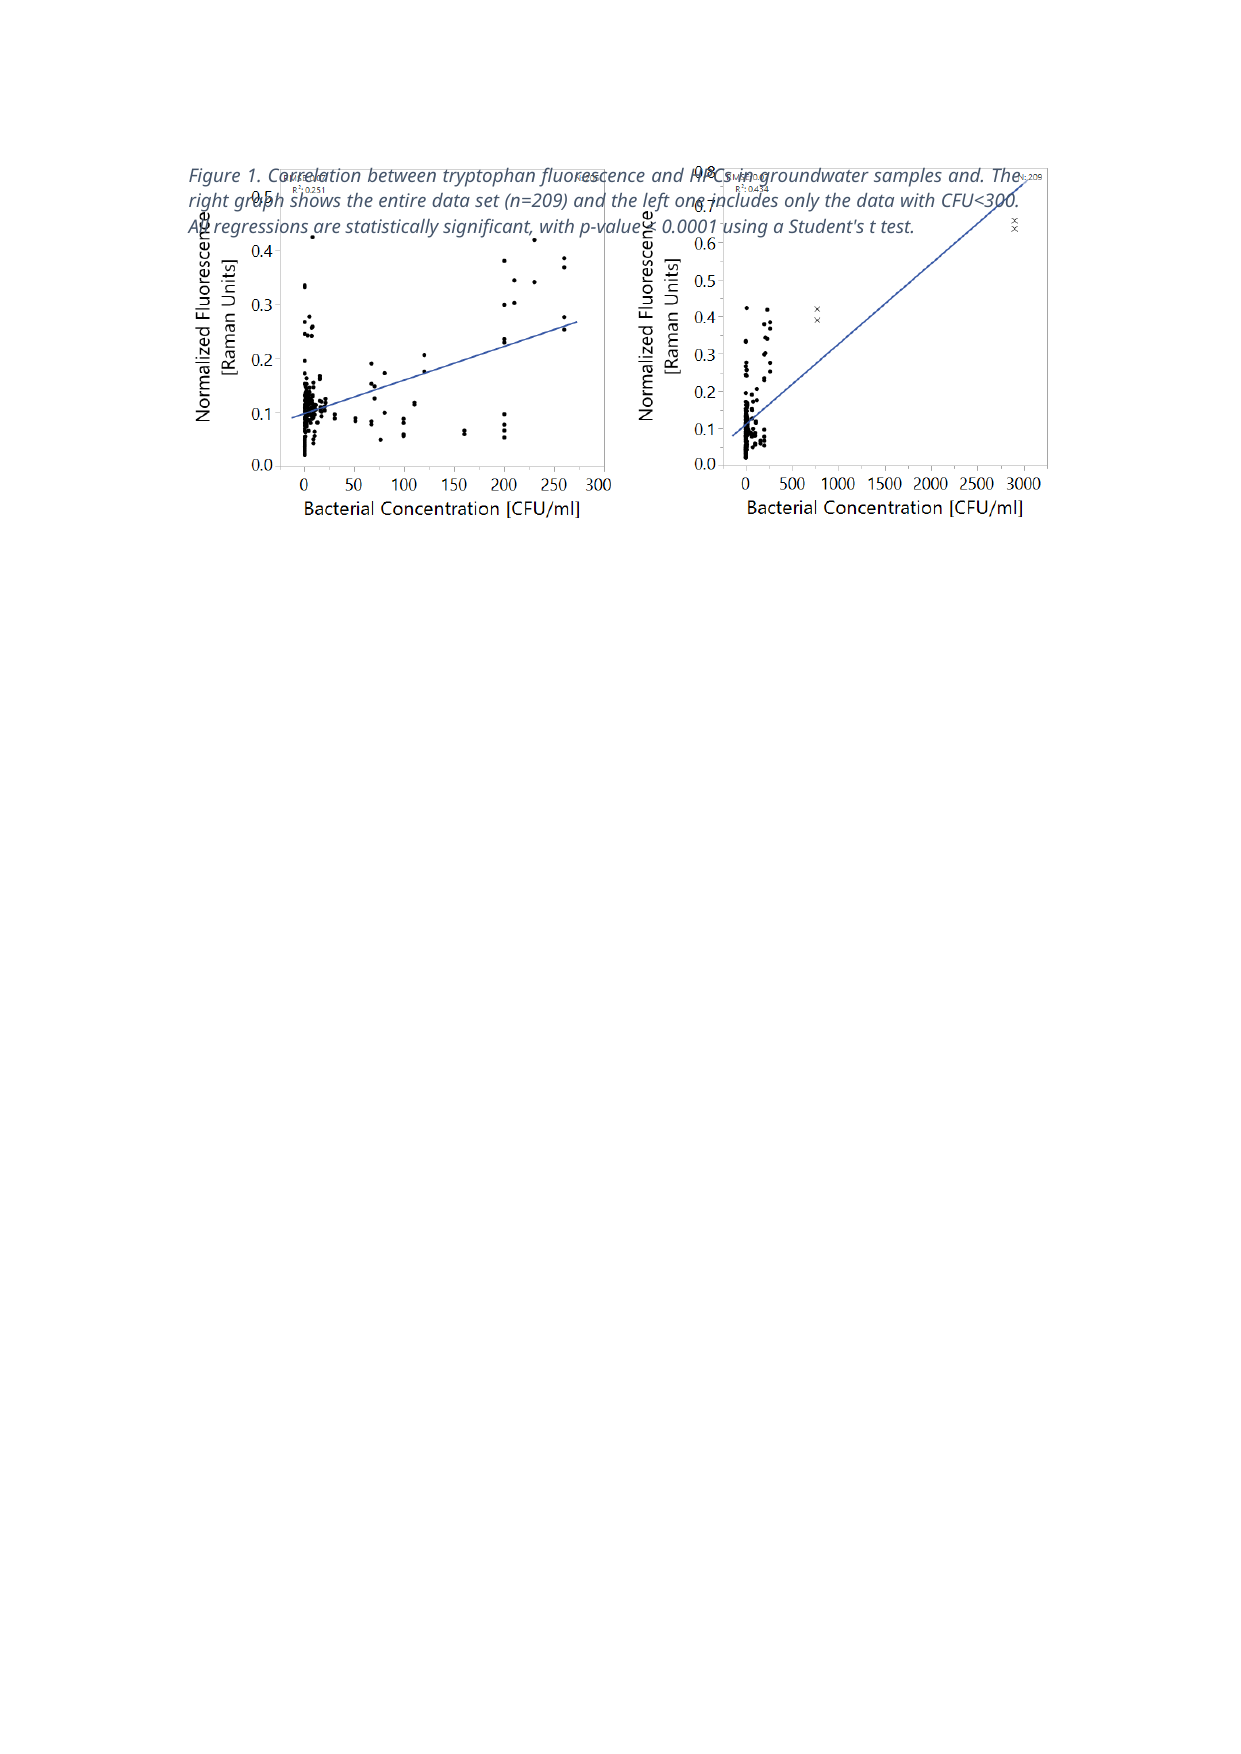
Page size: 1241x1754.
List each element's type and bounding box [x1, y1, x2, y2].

picture [631, 149, 1057, 520]
picture [608, 224, 613, 232]
picture [188, 150, 614, 521]
